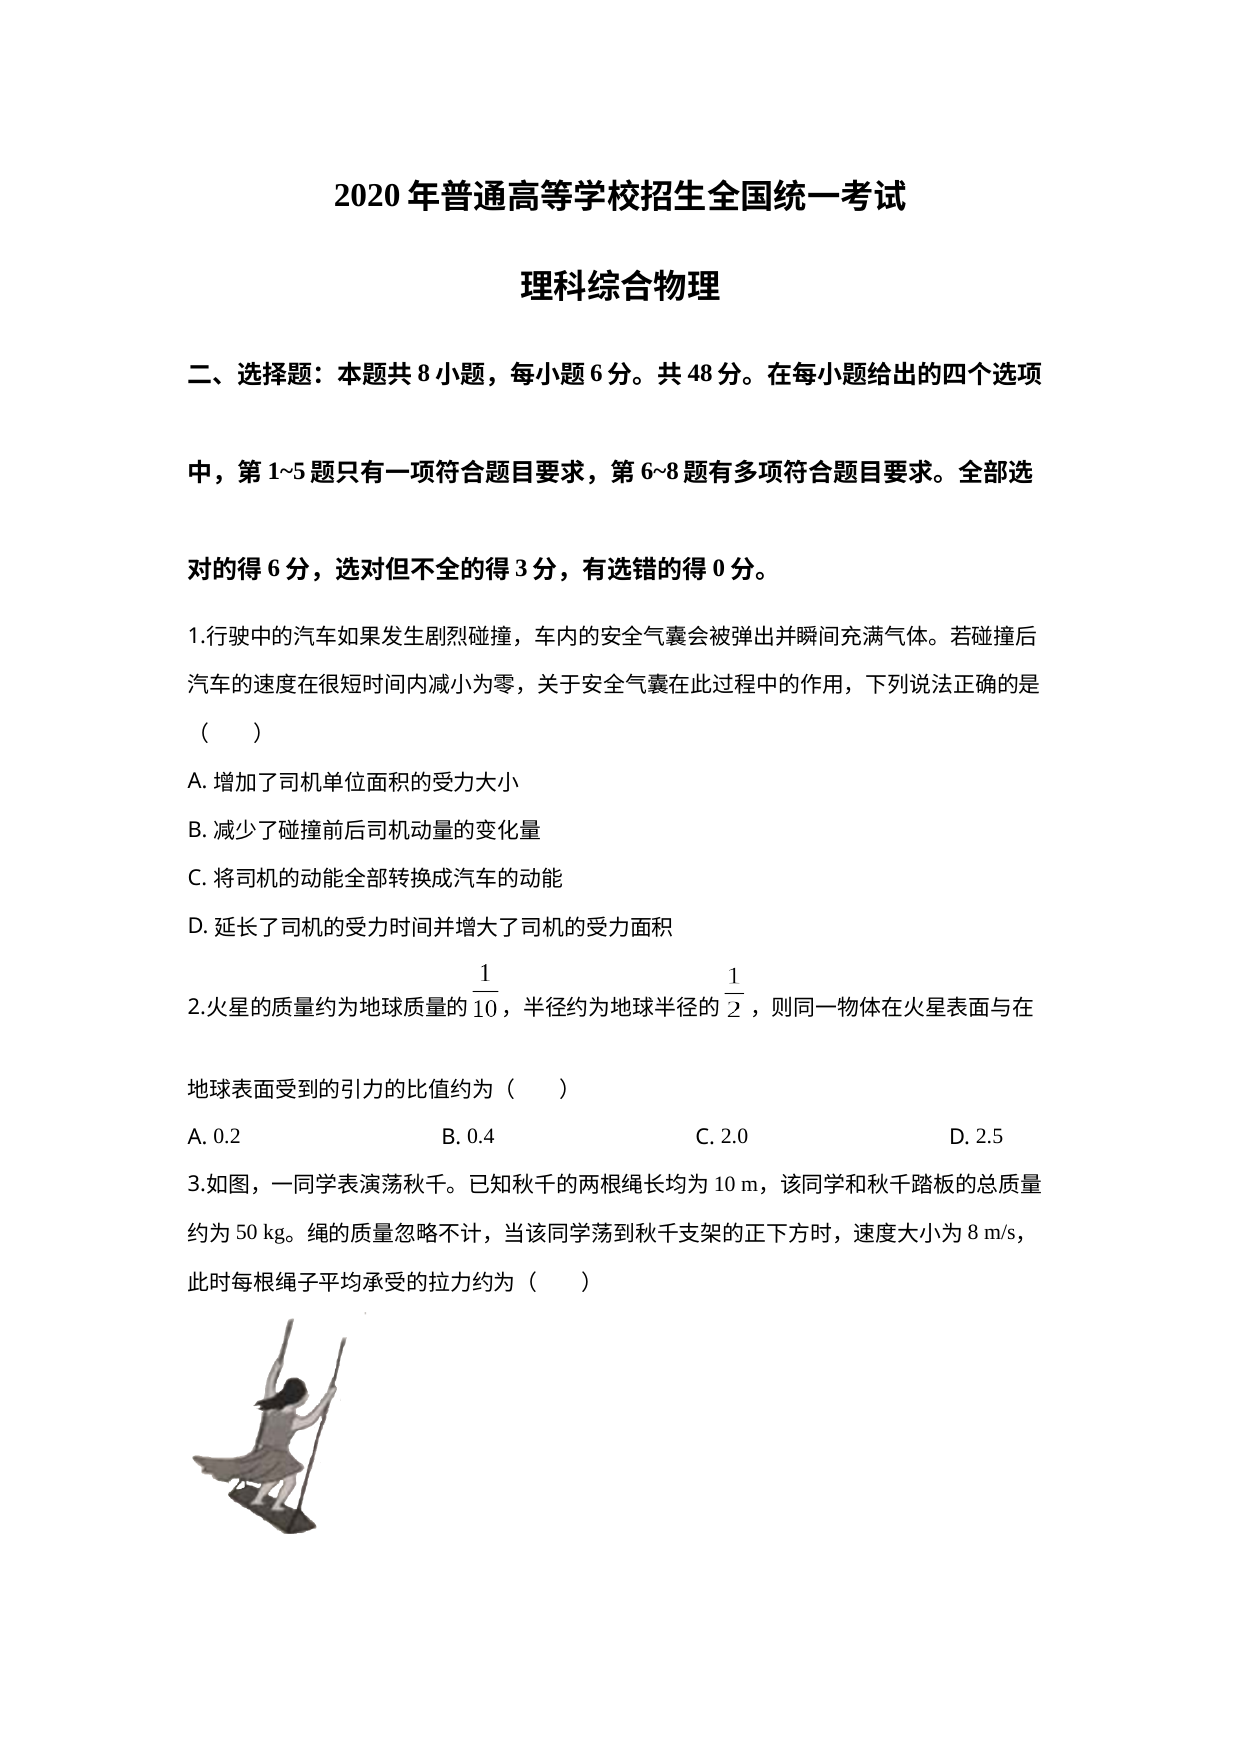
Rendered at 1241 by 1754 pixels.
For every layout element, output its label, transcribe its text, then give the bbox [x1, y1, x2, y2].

text B. 减少了碰撞前后司机动量的变化量 [187, 812, 1053, 845]
text D. 延长了司机的受力时间并增大了司机的受力面积 [187, 909, 1053, 942]
text A. 增加了司机单位面积的受力大小 [187, 764, 1053, 797]
text 1.行驶中的汽车如果发生剧烈碰撞，车内的安全气囊会被弹出并瞬间充满气体。若碰撞后汽车的速度在很短时间内减小为零，关于安全气囊在此过程中的作用，下列说法正确的是（ ） [187, 618, 1053, 748]
text C. 将司机的动能全部转换成汽车的动能 [187, 861, 1053, 893]
text 3.如图，一同学表演荡秋千。已知秋千的两根绳长均为10 m，该同学和秋千踏板的总质量约为50 kg。绳的质量忽略不计，当该同学荡到秋千支架的正下方时，速度大小为8 m/s，此时每根绳子平均承受的拉力约为（ ） [187, 1167, 1053, 1297]
text 2.火星的质量约为地球质量的，半径约为地球半径的，则同一物体在火星表面与在地球表面受到的引力的比值约为（ ） [187, 957, 1053, 1104]
text 2020年普通高等学校招生全国统一考试 [187, 162, 1053, 227]
text 理科综合物理 [187, 251, 1053, 316]
text 二、选择题：本题共8小题，每小题6分。共48分。在每小题给出的四个选项中，第1~5题只有一项符合题目要求，第6~8题有多项符合题目要求。全部选对的得6分，选对但不全的得3分，有选错的得0分。 [187, 340, 1053, 600]
text A. 0.2 B. 0.4 C. 2.0 D. 2.5 [187, 1119, 1053, 1152]
picture [187, 1312, 367, 1544]
